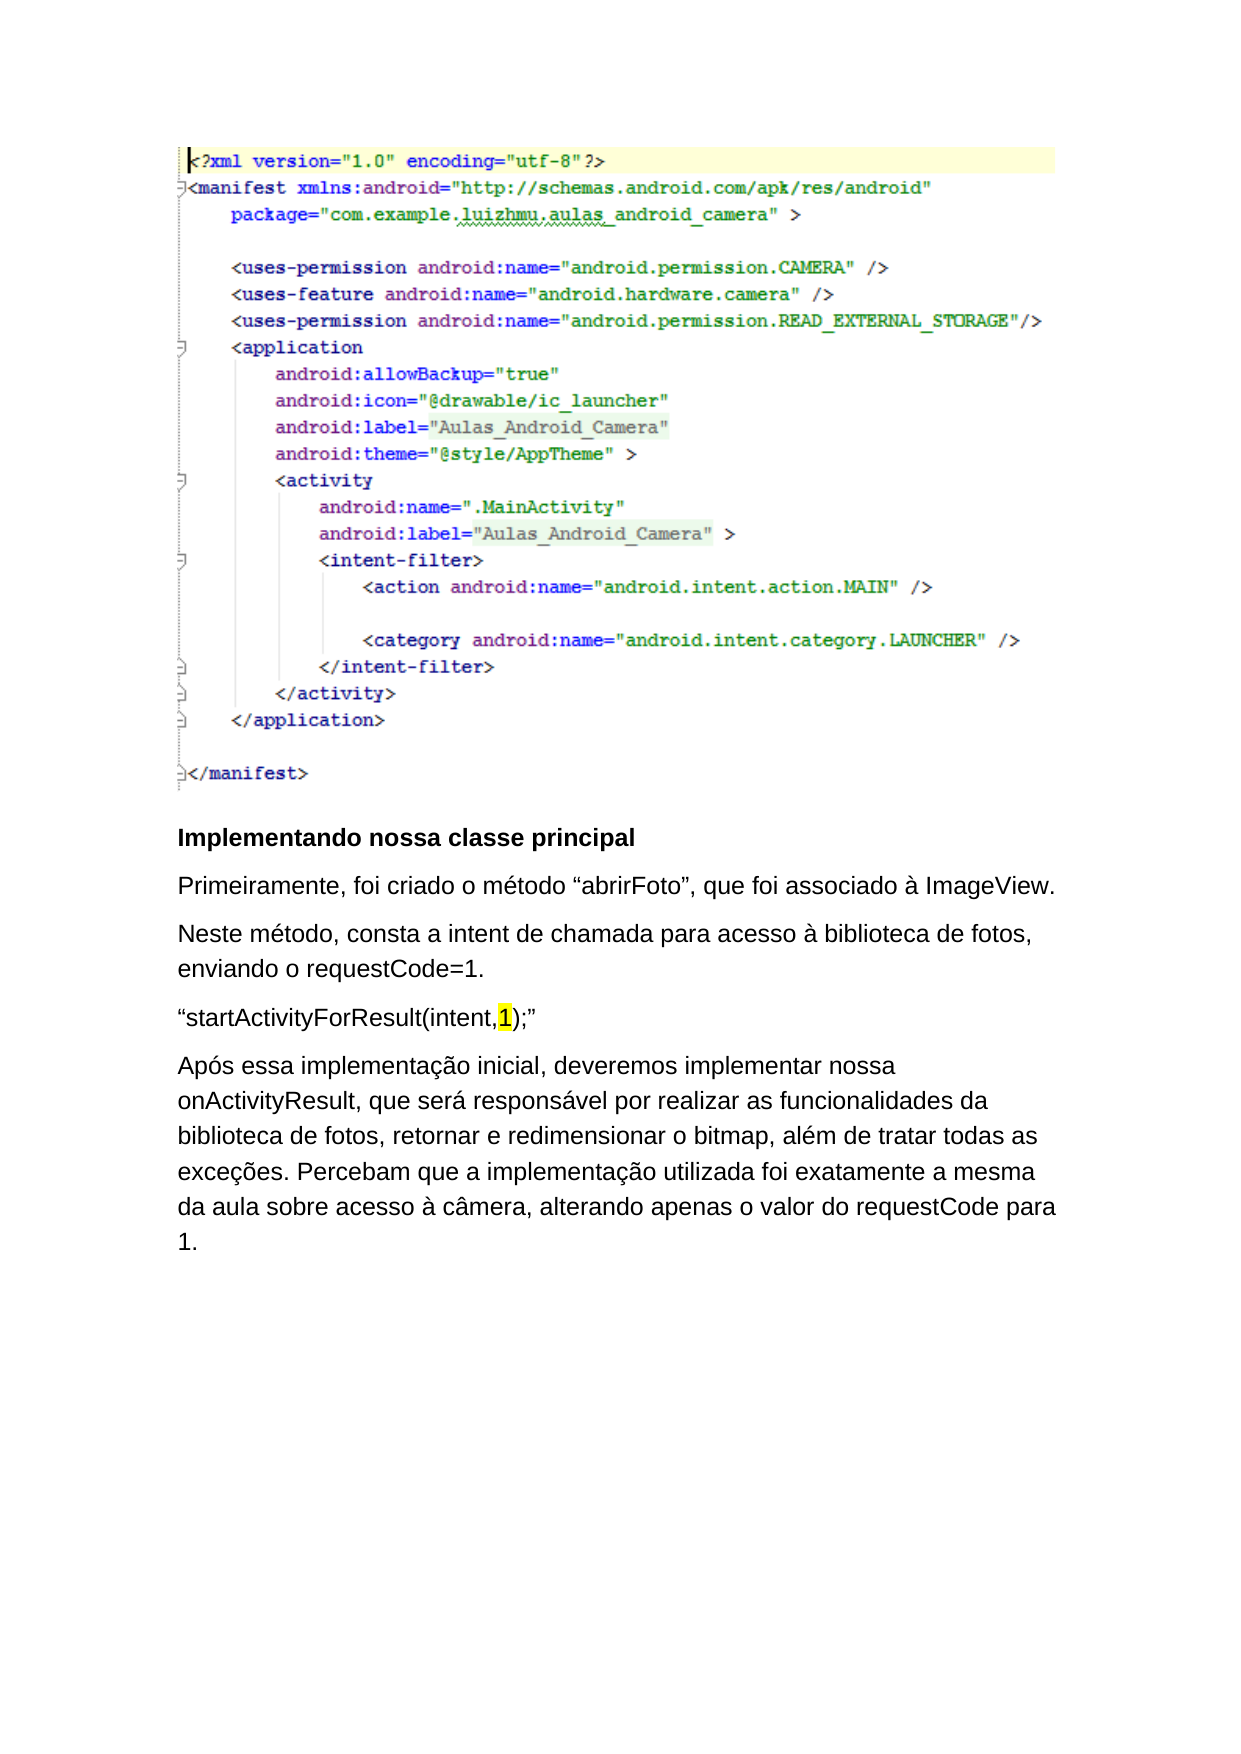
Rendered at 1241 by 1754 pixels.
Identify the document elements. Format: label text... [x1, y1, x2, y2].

picture [177, 147, 1056, 792]
text Implementando nossa classe principal [177, 816, 1063, 852]
text Neste método, consta a intent de chamada para acesso à biblioteca de fotos, enviando o requestCode=1. [177, 913, 1063, 983]
text “startActivityForResult(intent,1);” [177, 996, 1063, 1031]
text Após essa implementação inicial, deveremos implementar nossa onActivityResult, que será responsável por realizar as funcionalidades da biblioteca de fotos, retornar e redimensionar o bitmap, além de tratar todas as exceções. Percebam que a implementação utilizada foi exatamente a mesma da aula sobre acesso à câmera, alterando apenas o valor do requestCode para 1. [177, 1044, 1063, 1256]
text Primeiramente, foi criado o método “abrirFoto”, que foi associado à ImageView. [177, 864, 1063, 900]
